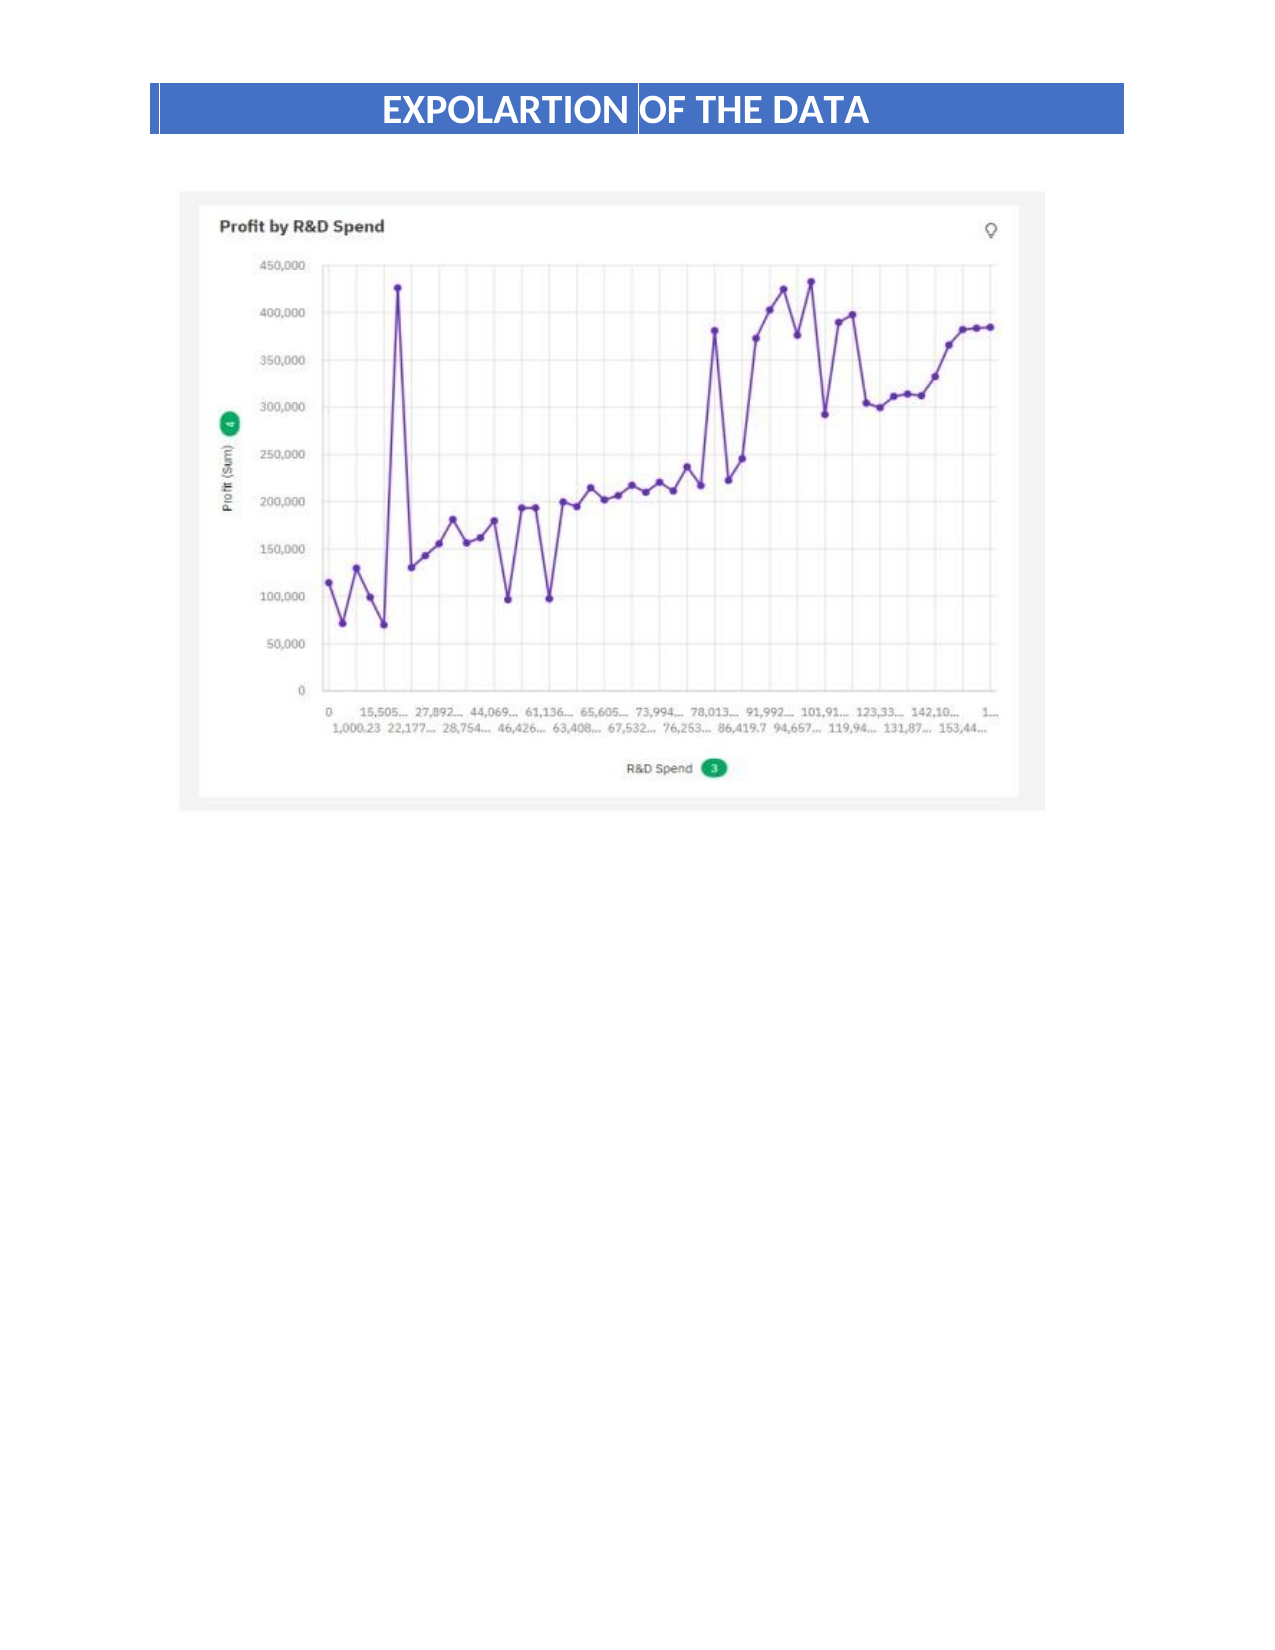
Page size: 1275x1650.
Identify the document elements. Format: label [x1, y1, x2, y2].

picture [174, 186, 1045, 814]
